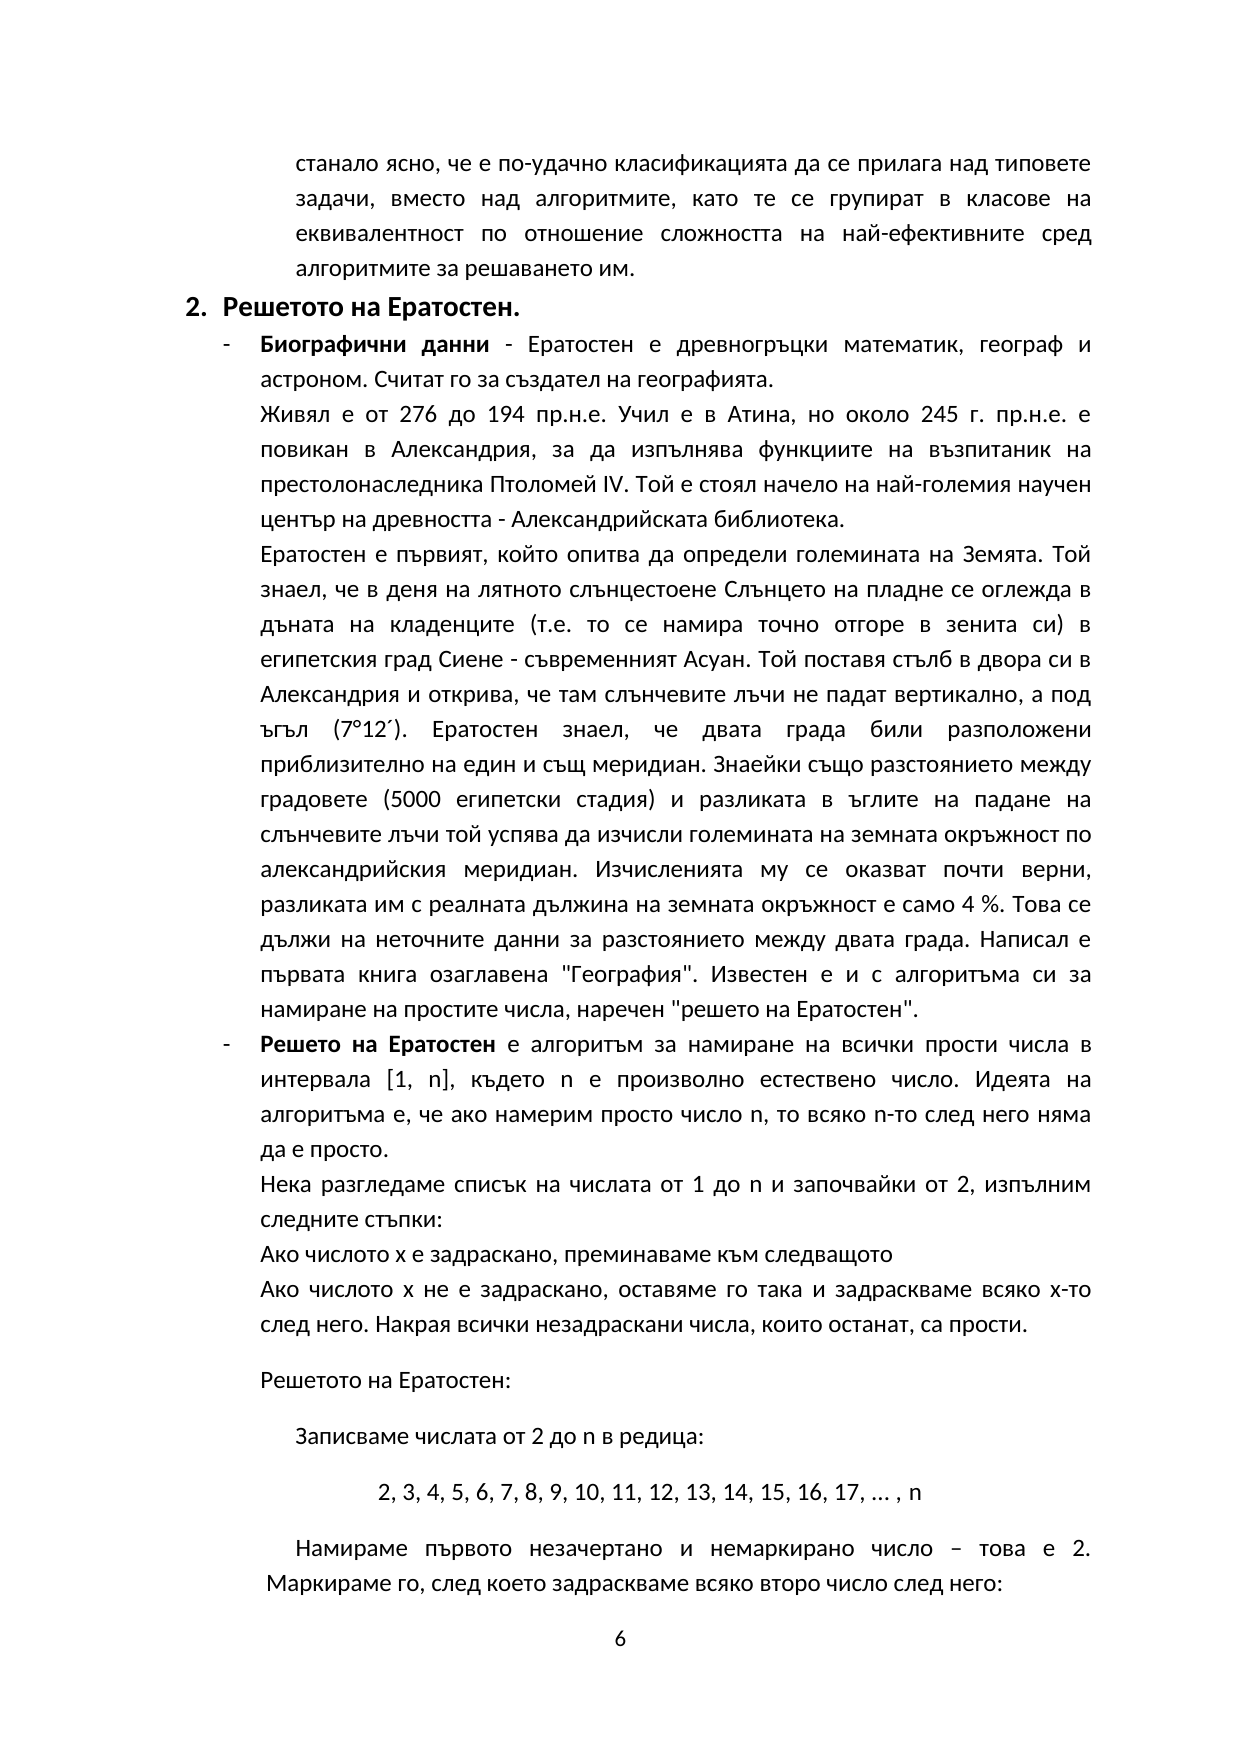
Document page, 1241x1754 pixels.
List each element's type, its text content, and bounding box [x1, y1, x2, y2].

text Записваме числата от 2 до n в редица: [221, 1420, 1093, 1451]
list Ератостен е първият, който опитва да определи големината на Земята. Той знаел, че в деня на лятното слънцестоене Слънцето на пладне се оглежда в дъната на кладенците (т.е. то се намира точно отгоре в зенита си) в египетския град Сиене - съвременният Асуан. Той поставя стълб в двора си в Александрия и открива, че там слънчевите лъчи не падат вертикално, а под ъгъл (7°12´). Ератостен знаел, че двата града били разположени приблизително на един и същ меридиан. Знаейки също разстоянието между градовете (5000 египетски стадия) и разликата в ъглите на падане на слънчевите лъчи той успява да изчисли големината на земната окръжност по александрийския меридиан. Изчисленията му се оказват почти верни, разликата им с реалната дължина на земната окръжност е само 4 %. Това се дължи на неточните данни за разстоянието между двата града. Написал е първата книга озаглавена "География". Известен е и с алгоритъма си за намиране на простите числа, наречен "решето на Ератостен". [260, 538, 1093, 1024]
list Живял е от 276 до 194 пр.н.е. Учил е в Атина, но около 245 г. пр.н.е. е повикан в Александрия, за да изпълнява функциите на възпитаник на престолонаследника Птоломей IV. Той е стоял начело на най-големия научен център на древността - Александрийската библиотека. [260, 398, 1093, 534]
list Нека разгледаме списък на числата от 1 до n и започвайки от 2, изпълним следните стъпки: [260, 1168, 1093, 1234]
text Намираме първото незачертано и немаркирано число – това е 2. Маркираме го, след което задраскваме всяко второ число след него: [266, 1532, 1093, 1597]
list Биографични данни - Ератостен е древногръцки математик, географ и астроном. Считат го за създател на географията. [223, 328, 1093, 394]
list Решетото на Ератостен. [185, 288, 1093, 323]
text Решетото на Ератостен: [186, 1364, 1093, 1395]
list Ако числото x не е задраскано, оставяме го така и задраскваме всяко x-то след него. Накрая всички незадраскани числа, които останат, са прости. [260, 1273, 1093, 1339]
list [258, 148, 1093, 283]
text 2, 3, 4, 5, 6, 7, 8, 9, 10, 11, 12, 13, 14, 15, 16, 17, ... , n [148, 1476, 1093, 1507]
list Решето на Ератостен е алгоритъм за намиране на всички прости числа в интервала [1, n], където n е произволно естествено число. Идеята на алгоритъма е, че ако намерим просто число n, то всяко n-то след него няма да е просто. [223, 1028, 1093, 1164]
list Ако числото x е задраскано, преминаваме към следващото [260, 1238, 1093, 1269]
